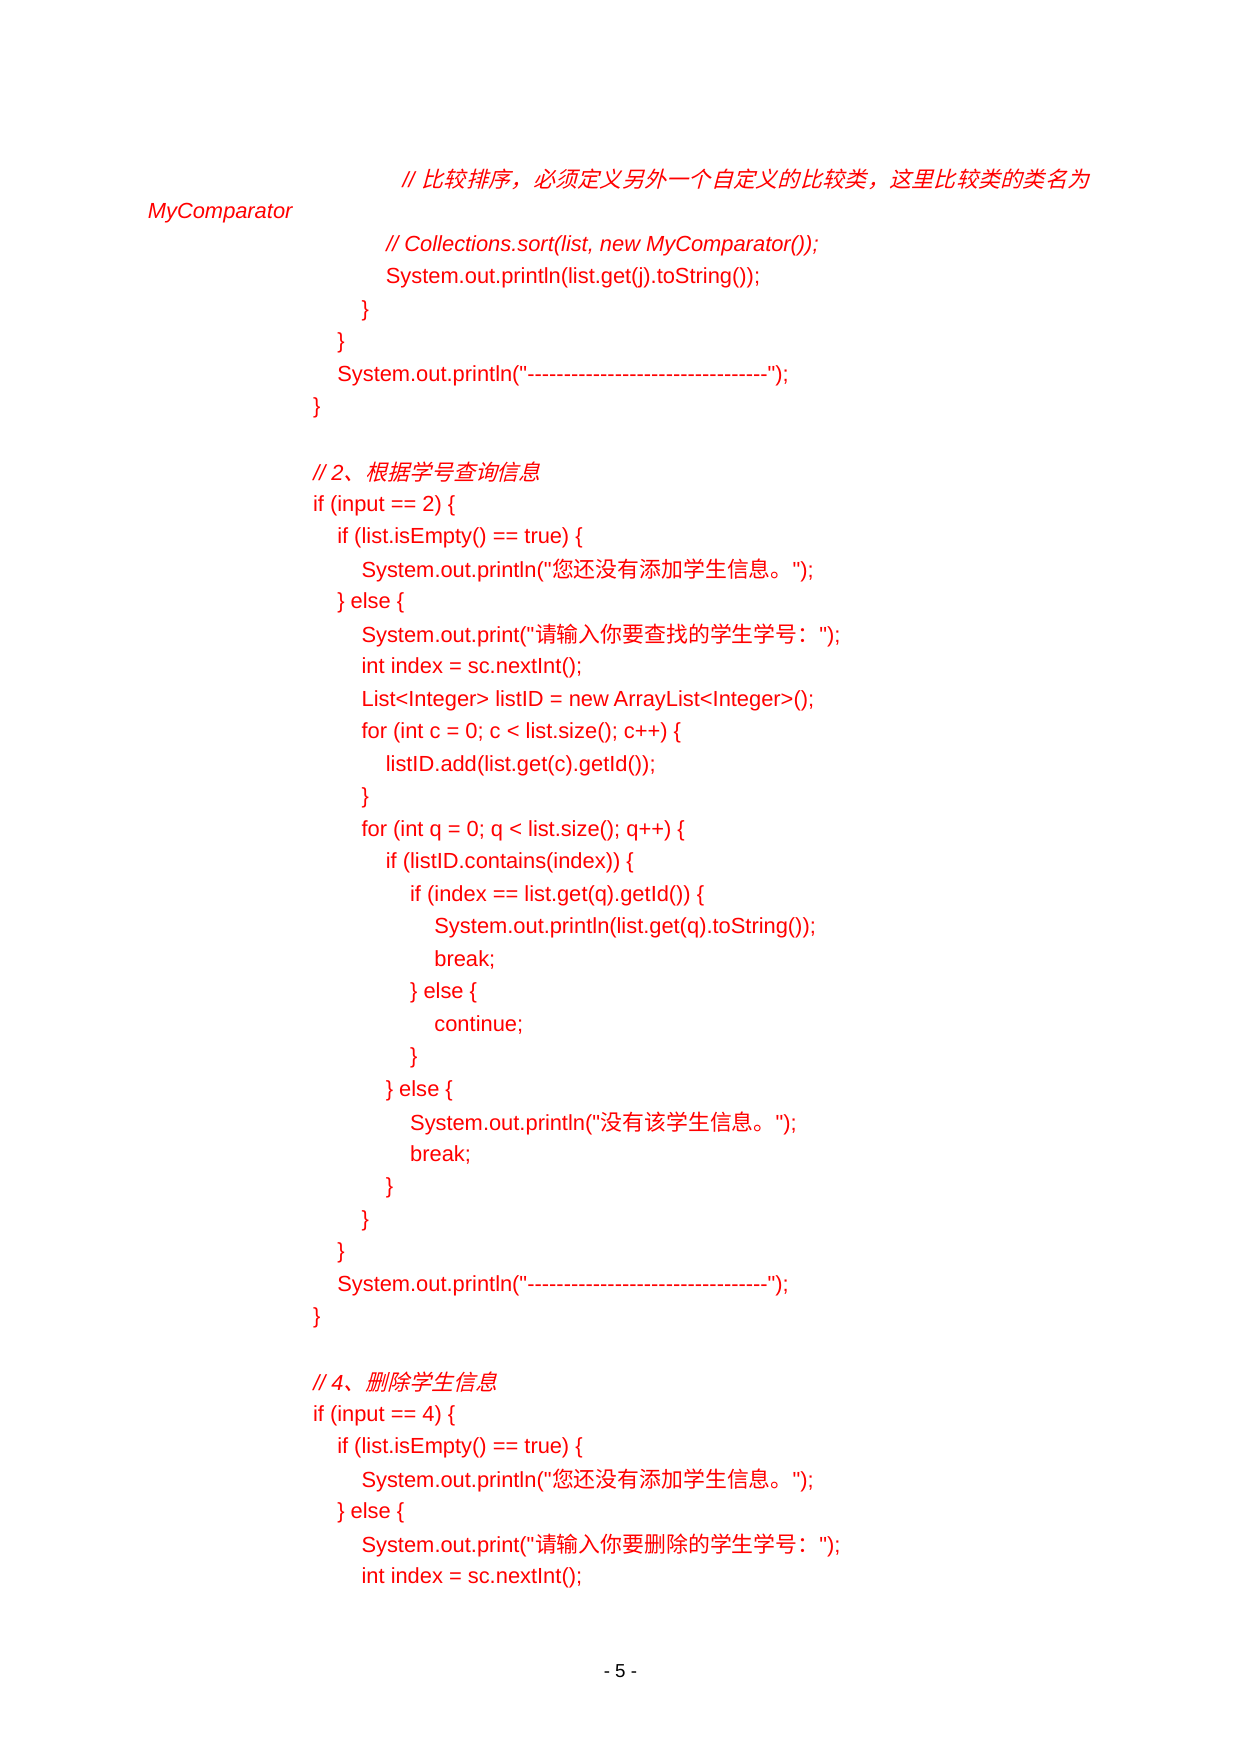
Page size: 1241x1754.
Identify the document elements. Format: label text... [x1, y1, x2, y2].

text if (list.isEmpty() == true) { [148, 1429, 1092, 1462]
text } else { [148, 1494, 1092, 1527]
text for (int c = 0; c < list.size(); c++) { [148, 714, 1092, 747]
text } [148, 292, 1092, 324]
text } [148, 324, 1092, 357]
text listID.add(list.get(c).getId()); [148, 747, 1092, 779]
text } else { [148, 584, 1092, 617]
text } [148, 1234, 1092, 1267]
text System.out.println("没有该学生信息。"); [148, 1104, 1092, 1137]
text continue; [148, 1007, 1092, 1039]
text for (int q = 0; q < list.size(); q++) { [148, 812, 1092, 844]
text // 4、删除学生信息 [148, 1364, 1092, 1397]
text if (input == 4) { [148, 1397, 1092, 1429]
text System.out.println("---------------------------------"); [148, 1267, 1092, 1299]
text System.out.println(list.get(j).toString()); [148, 259, 1092, 292]
text } [148, 779, 1092, 812]
text int index = sc.nextInt(); [148, 1559, 1092, 1592]
text } [148, 1169, 1092, 1202]
text System.out.print("请输入你要删除的学生学号："); [148, 1527, 1092, 1559]
text // 2、根据学号查询信息 [148, 454, 1092, 487]
text if (listID.contains(index)) { [148, 844, 1092, 877]
text } [148, 1039, 1092, 1072]
text } [148, 1299, 1092, 1332]
text System.out.println(list.get(q).toString()); [148, 909, 1092, 942]
text int index = sc.nextInt(); [148, 649, 1092, 682]
text } else { [148, 1072, 1092, 1104]
text System.out.print("请输入你要查找的学生学号："); [148, 617, 1092, 649]
text if (index == list.get(q).getId()) { [148, 877, 1092, 909]
text } [148, 1202, 1092, 1234]
text List<Integer> listID = new ArrayList<Integer>(); [148, 682, 1092, 714]
text if (input == 2) { [148, 487, 1092, 519]
text // 比较排序，必须定义另外一个自定义的比较类，这里比较类的类名为MyComparator [148, 162, 1092, 227]
text } else { [148, 974, 1092, 1007]
text System.out.println("您还没有添加学生信息。"); [148, 552, 1092, 584]
text System.out.println("您还没有添加学生信息。"); [148, 1462, 1092, 1494]
text break; [148, 1137, 1092, 1169]
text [148, 357, 1092, 389]
text break; [148, 942, 1092, 974]
text if (list.isEmpty() == true) { [148, 519, 1092, 552]
text } [148, 389, 1092, 422]
text // Collections.sort(list, new MyComparator()); [148, 227, 1092, 259]
